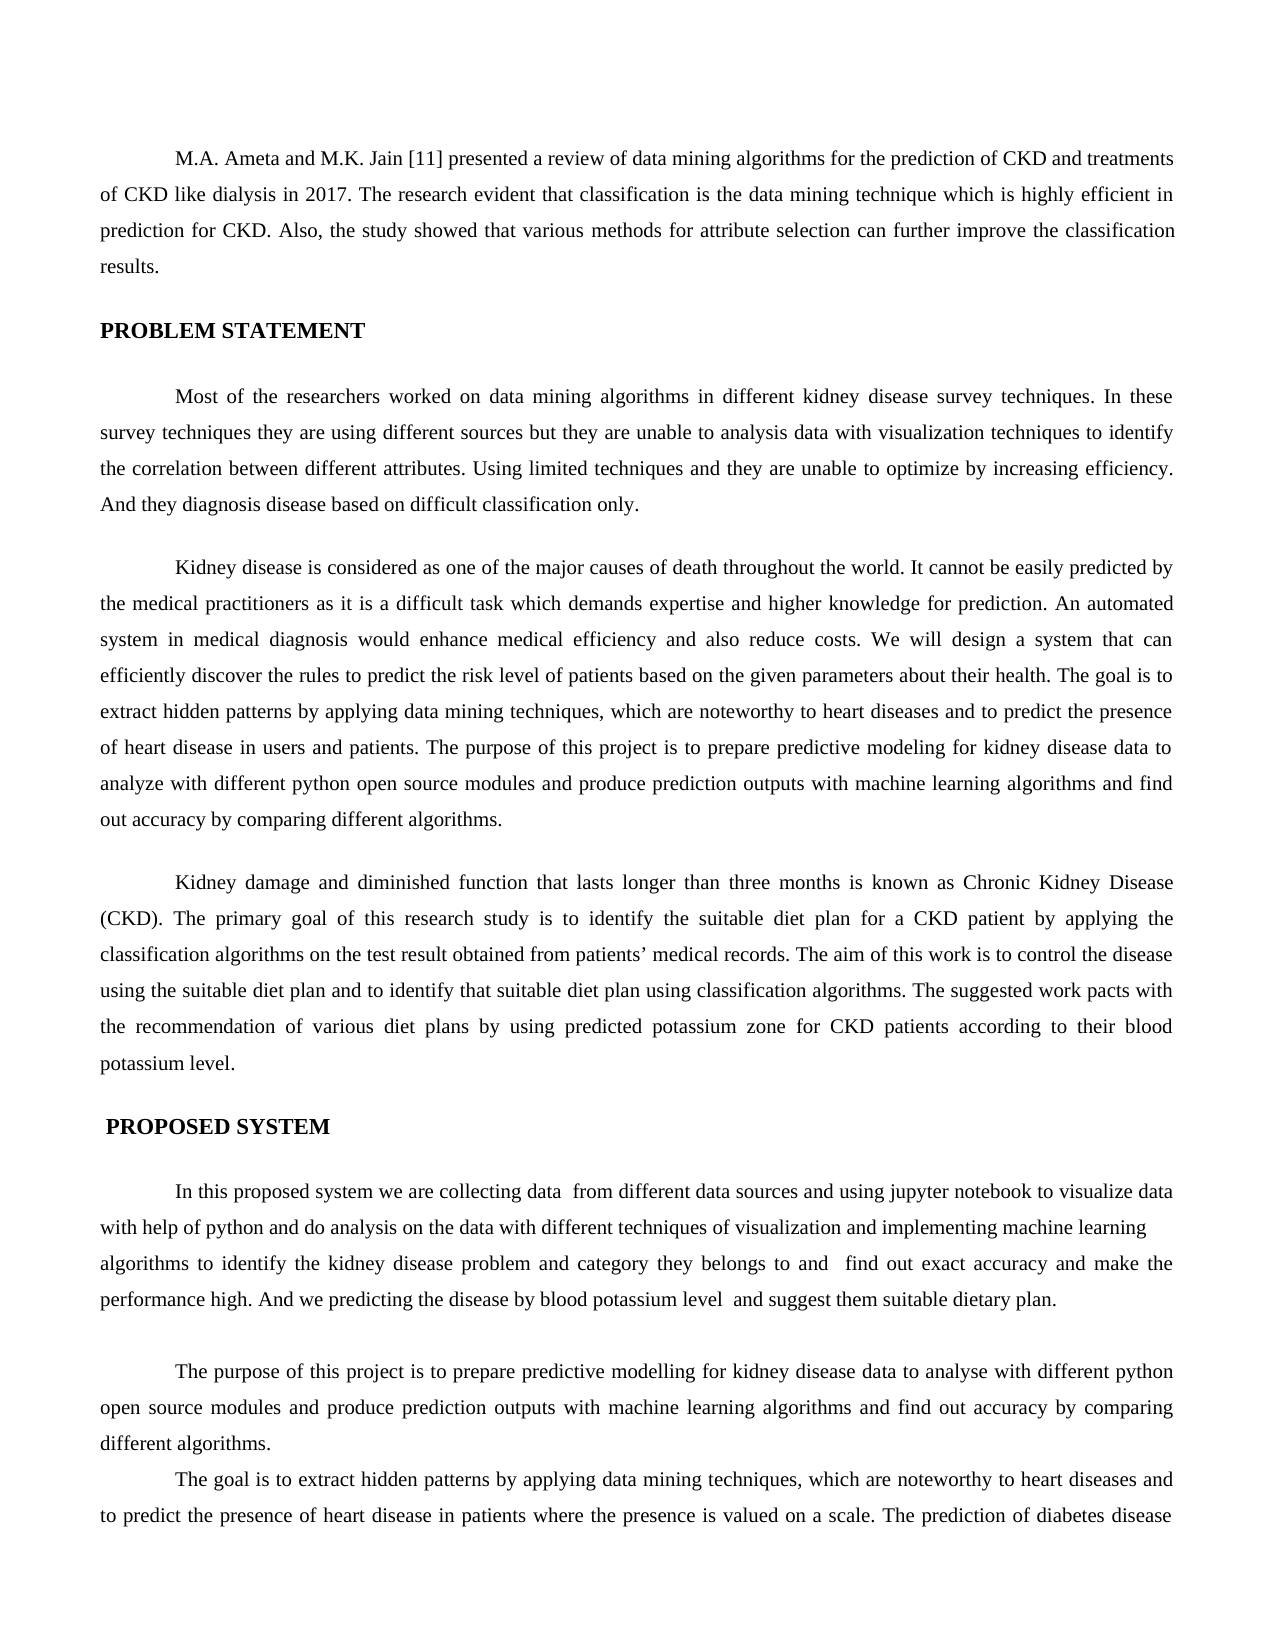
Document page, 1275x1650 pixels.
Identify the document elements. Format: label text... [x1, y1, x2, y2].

text The purpose of this project is to prepare predictive modelling for kidney disease data to analyse with different python open source modules and produce prediction outputs with machine learning algorithms and find out accuracy by comparing different algorithms. [100, 1359, 1175, 1455]
subtitle Most of the researchers worked on data mining algorithms in different kidney disease survey techniques. In these survey techniques they are using different sources but they are unable to analysis data with visualization techniques to identify the correlation between different attributes. Using limited techniques and they are unable to optimize by increasing efficiency. And they diagnosis disease based on difficult classification only. [100, 384, 1175, 516]
text In this proposed system we are collecting data from different data sources and using jupyter notebook to visualize data with help of python and do analysis on the data with different techniques of visualization and implementing machine learning [100, 1179, 1175, 1239]
text algorithms to identify the kidney disease problem and category they belongs to and find out exact accuracy and make the performance high. And we predicting the disease by blood potassium level and suggest them suitable dietary plan. [100, 1251, 1175, 1311]
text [100, 1467, 1175, 1527]
text PROPOSED SYSTEM [100, 1113, 1175, 1139]
subtitle Kidney disease is considered as one of the major causes of death throughout the world. It cannot be easily predicted by the medical practitioners as it is a difficult task which demands expertise and higher knowledge for prediction. An automated system in medical diagnosis would enhance medical efficiency and also reduce costs. We will design a system that can efficiently discover the rules to predict the risk level of patients based on the given parameters about their health. The goal is to extract hidden patterns by applying data mining techniques, which are noteworthy to heart diseases and to predict the presence of heart disease in users and patients. The purpose of this project is to prepare predictive modeling for kidney disease data to analyze with different python open source modules and produce prediction outputs with machine learning algorithms and find out accuracy by comparing different algorithms. [100, 555, 1175, 831]
text Kidney damage and diminished function that lasts longer than three months is known as Chronic Kidney Disease (CKD). The primary goal of this research study is to identify the suitable diet plan for a CKD patient by applying the classification algorithms on the test result obtained from patients’ medical records. The aim of this work is to control the disease using the suitable diet plan and to identify that suitable diet plan using classification algorithms. The suggested work pacts with the recommendation of various diet plans by using predicted potassium zone for CKD patients according to their blood potassium level. [100, 870, 1175, 1074]
subtitle PROBLEM STATEMENT [100, 317, 1175, 343]
subtitle M.A. Ameta and M.K. Jain [11] presented a review of data mining algorithms for the prediction of CKD and treatments of CKD like dialysis in 2017. The research evident that classification is the data mining technique which is highly efficient in prediction for CKD. Also, the study showed that various methods for attribute selection can further improve the classification results. [100, 146, 1175, 278]
